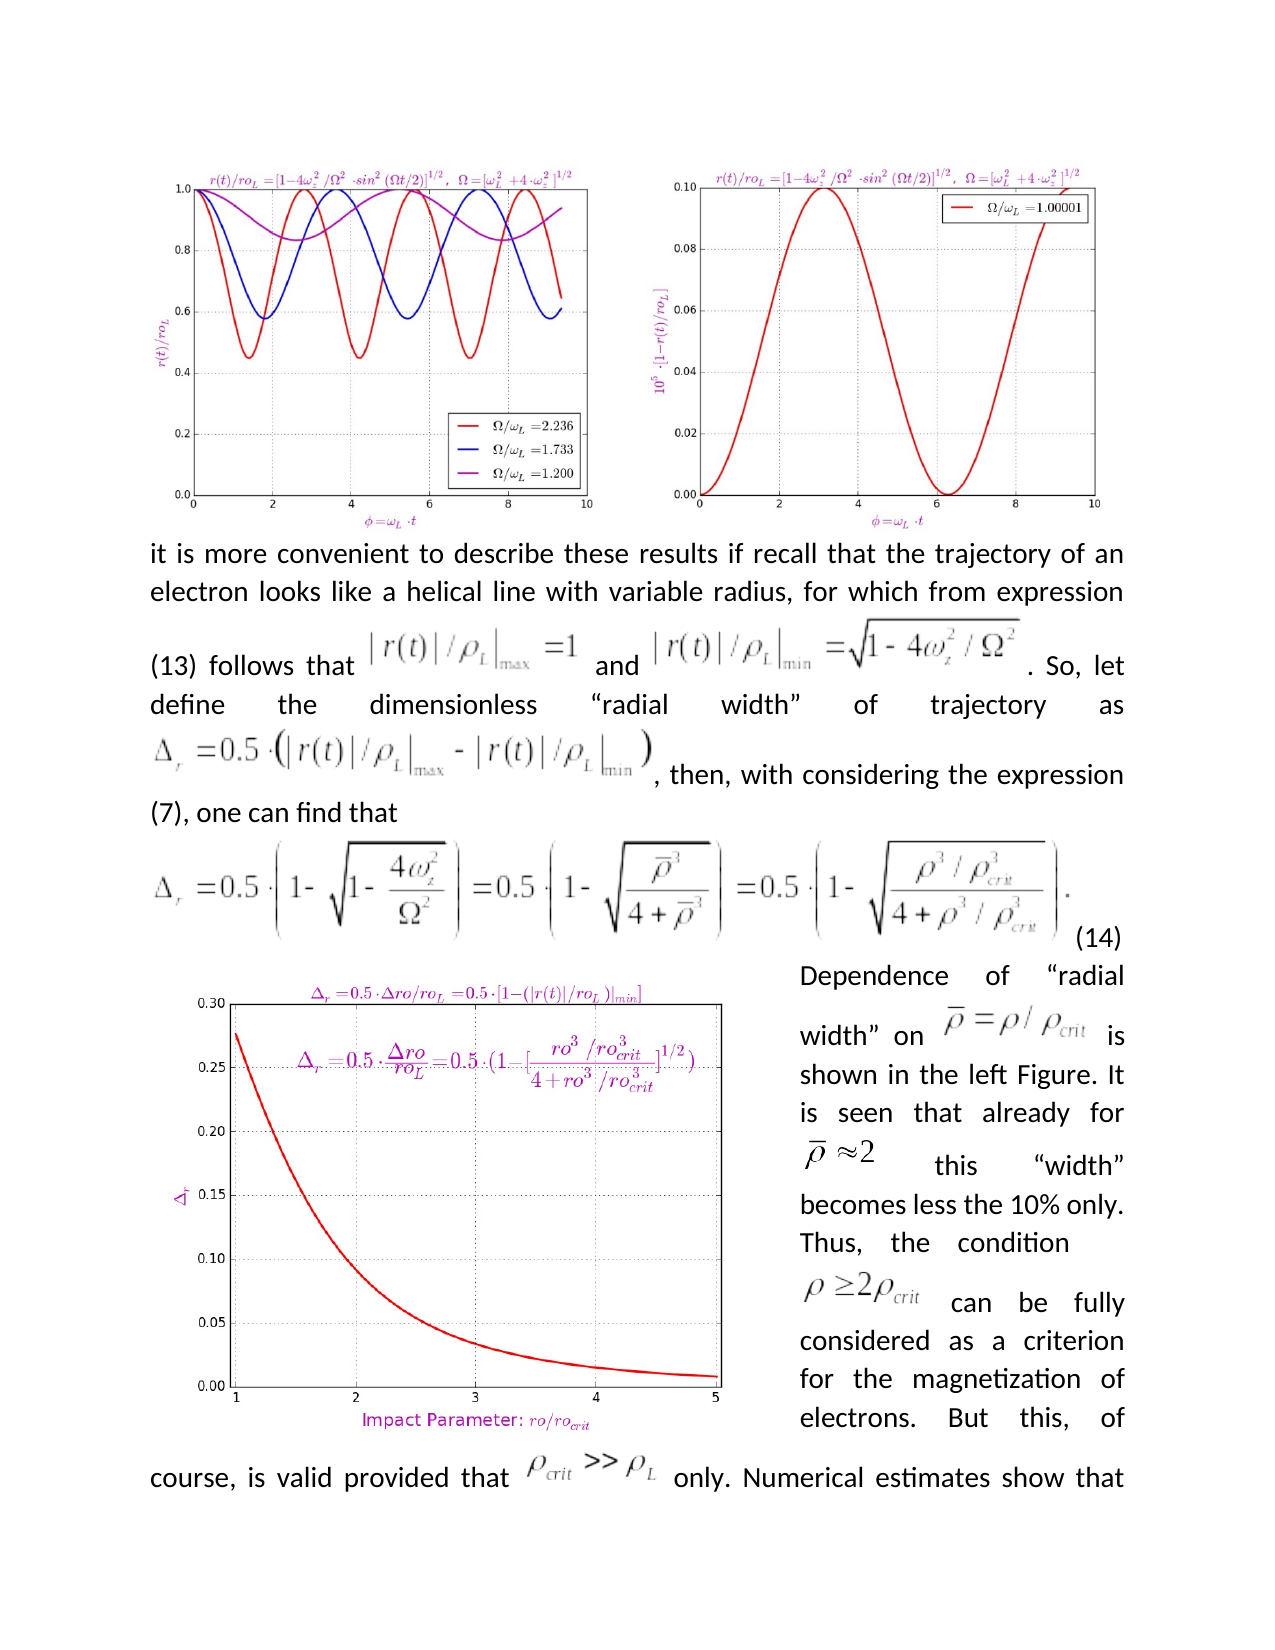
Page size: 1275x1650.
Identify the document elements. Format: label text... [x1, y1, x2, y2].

picture [130, 150, 1145, 533]
text it is more convenient to describe these results if recall that the trajectory of an electron looks like a helical line with variable radius, for which from expression (13) follows that and . So, let define the dimensionless “radial width” of trajectory as , then, with considering the expression (7), one can find that [150, 535, 1125, 830]
picture [150, 956, 781, 1431]
text (14) [150, 833, 1125, 954]
